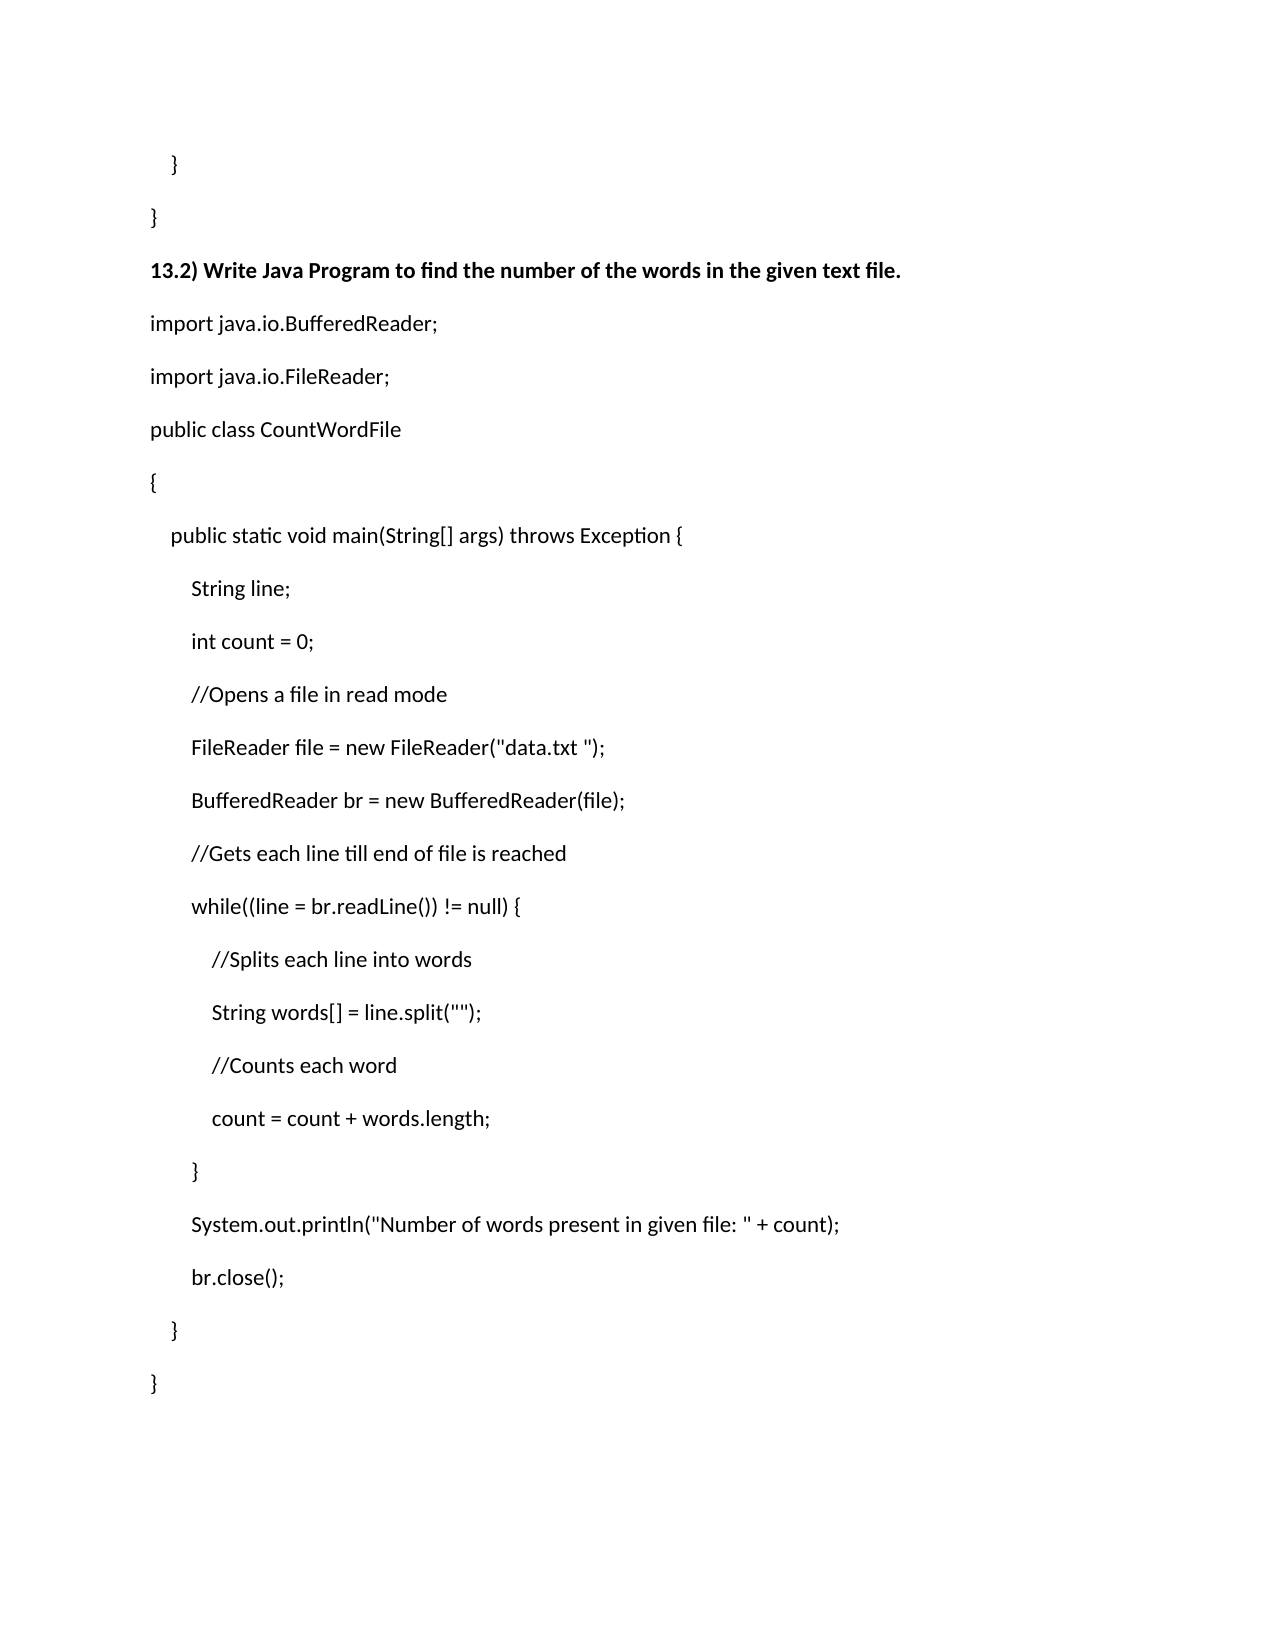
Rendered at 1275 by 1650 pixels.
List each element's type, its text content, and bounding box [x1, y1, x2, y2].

text } [150, 203, 1125, 231]
text import java.io.FileReader; [150, 362, 1125, 390]
text int count = 0; [150, 627, 1125, 655]
text //Gets each line till end of file is reached [150, 839, 1125, 867]
text while((line = br.readLine()) != null) { [150, 892, 1125, 920]
text } [150, 1369, 1125, 1397]
text BufferedReader br = new BufferedReader(file); [150, 786, 1125, 814]
text String words[] = line.split(""); [150, 998, 1125, 1026]
text import java.io.BufferedReader; [150, 309, 1125, 337]
text { [150, 468, 1125, 496]
text String line; [150, 574, 1125, 602]
text 13.2) Write Java Program to find the number of the words in the given text file. [150, 256, 1125, 284]
text FileReader file = new FileReader("data.txt "); [150, 733, 1125, 761]
text br.close(); [150, 1263, 1125, 1291]
text //Splits each line into words [150, 945, 1125, 973]
text } [150, 1316, 1125, 1344]
text } [150, 150, 1125, 178]
text } [150, 1157, 1125, 1185]
text //Opens a file in read mode [150, 680, 1125, 708]
text System.out.println("Number of words present in given file: " + count); [150, 1210, 1125, 1238]
text count = count + words.length; [150, 1104, 1125, 1132]
text public class CountWordFile [150, 415, 1125, 443]
text //Counts each word [150, 1051, 1125, 1079]
text public static void main(String[] args) throws Exception { [150, 521, 1125, 549]
